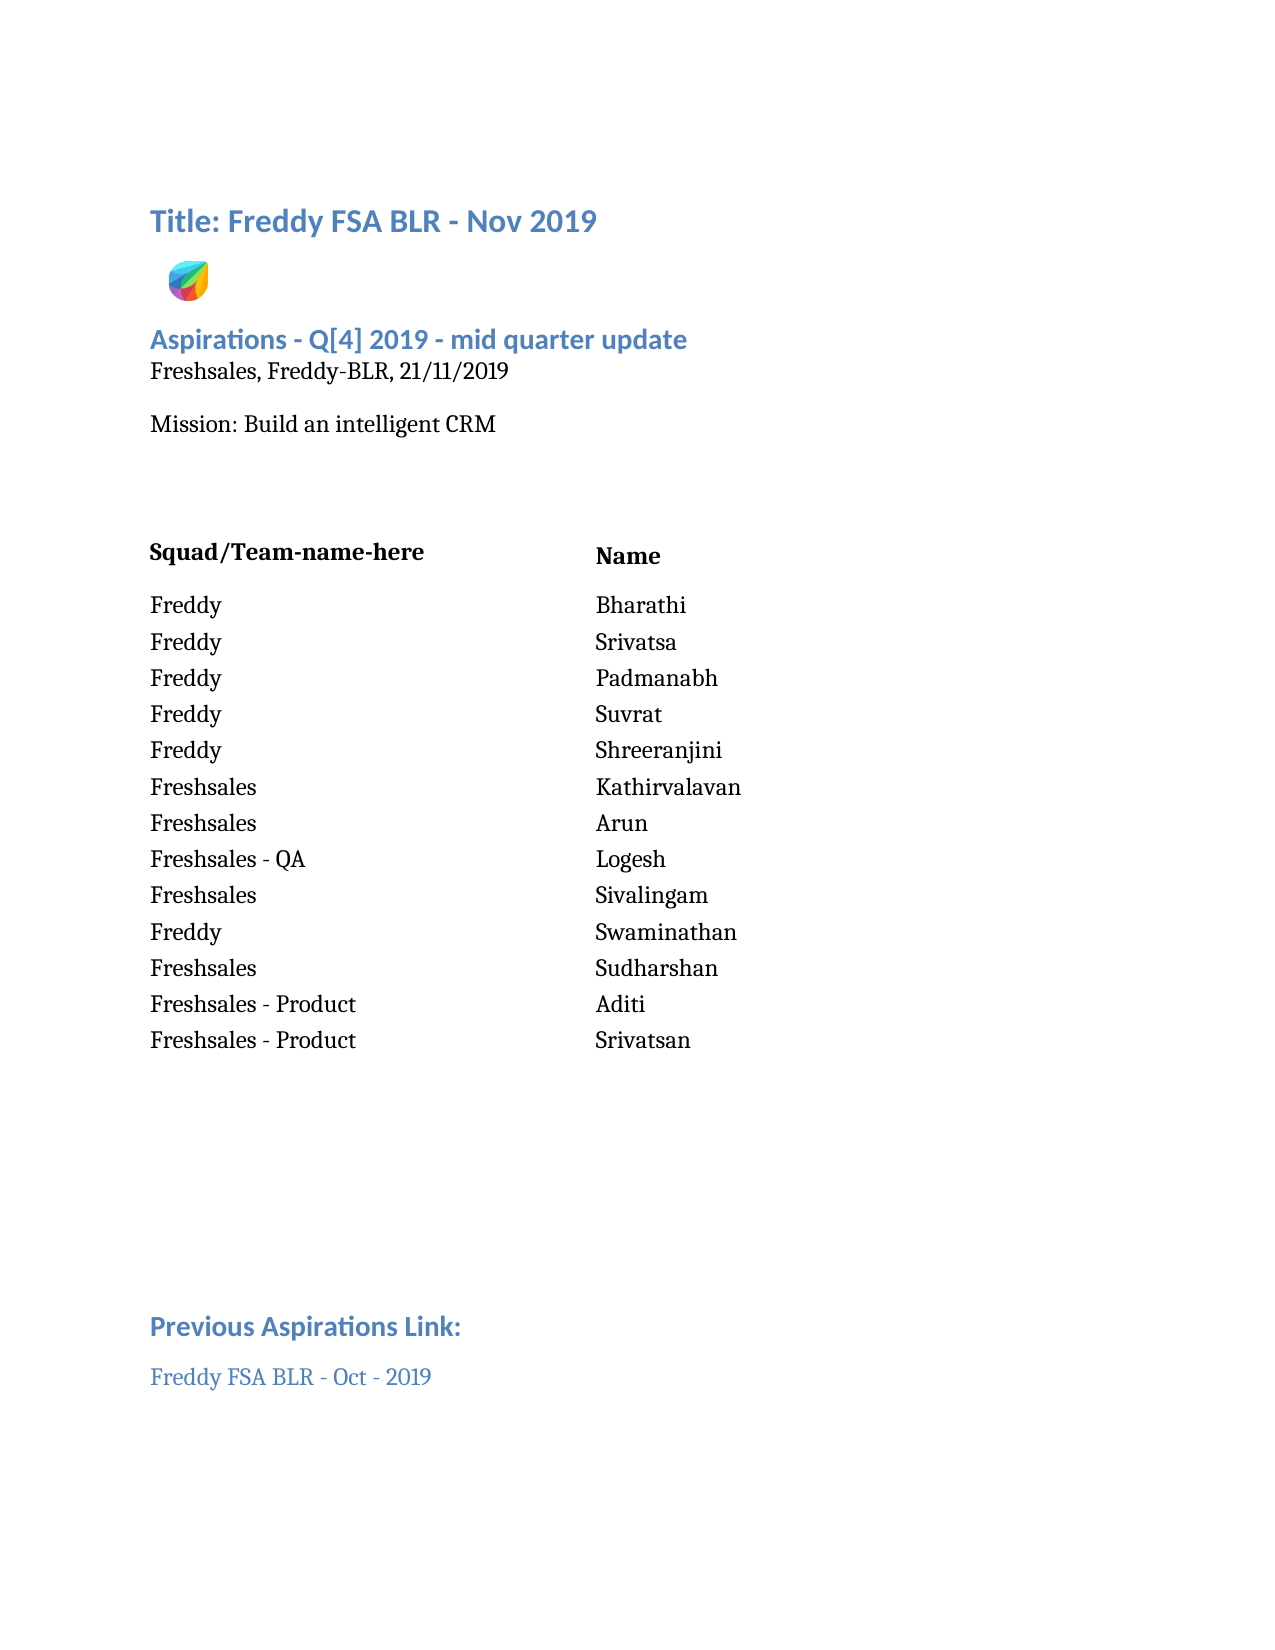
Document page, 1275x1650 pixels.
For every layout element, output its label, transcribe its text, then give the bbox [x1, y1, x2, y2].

table_cell Mission: Build an intelligent CRM [139, 407, 964, 443]
table_cell Srivatsa [584, 624, 1114, 660]
table_cell Freddy [139, 588, 584, 624]
table_cell Suvrat [584, 696, 1114, 732]
table_cell Sudharshan [584, 950, 1114, 986]
table_cell Logesh [584, 841, 1114, 877]
table_cell Srivatsan [584, 1023, 1114, 1059]
table_header Aspirations - Q[4] 2019 - mid quarter update Freshsales, Freddy-BLR, 21/11/2019 [139, 301, 964, 407]
table_cell Freddy [139, 696, 584, 732]
table_cell Arun [584, 805, 1114, 841]
table_cell Freddy [139, 914, 584, 950]
table_cell Bharathi [584, 588, 1114, 624]
table_cell Freshsales - Product [139, 986, 584, 1022]
table_cell Kathirvalavan [584, 769, 1114, 805]
table_cell Freddy [139, 733, 584, 769]
subtitle Title: Freddy FSA BLR - Nov 2019 [150, 200, 1125, 241]
table_cell Padmanabh [584, 660, 1114, 696]
table_cell Freshsales [139, 950, 584, 986]
table_cell Shreeranjini [584, 733, 1114, 769]
subtitle Previous Aspirations Link: [150, 1308, 1125, 1344]
table_cell Swaminathan [584, 914, 1114, 950]
table_cell Freddy [139, 624, 584, 660]
picture [168, 261, 208, 301]
table_cell Freddy [139, 660, 584, 696]
table_cell Freshsales [139, 805, 584, 841]
text Freddy FSA BLR - Oct - 2019 [150, 1363, 1125, 1391]
table_header Squad/Team-name-here [139, 538, 584, 587]
table_cell Aditi [584, 986, 1114, 1022]
table_cell Sivalingam [584, 878, 1114, 914]
table_header Name [584, 538, 1114, 587]
table_cell Freshsales - QA [139, 841, 584, 877]
table_cell Freshsales [139, 878, 584, 914]
table_cell Freshsales - Product [139, 1023, 584, 1059]
table_cell Freshsales [139, 769, 584, 805]
